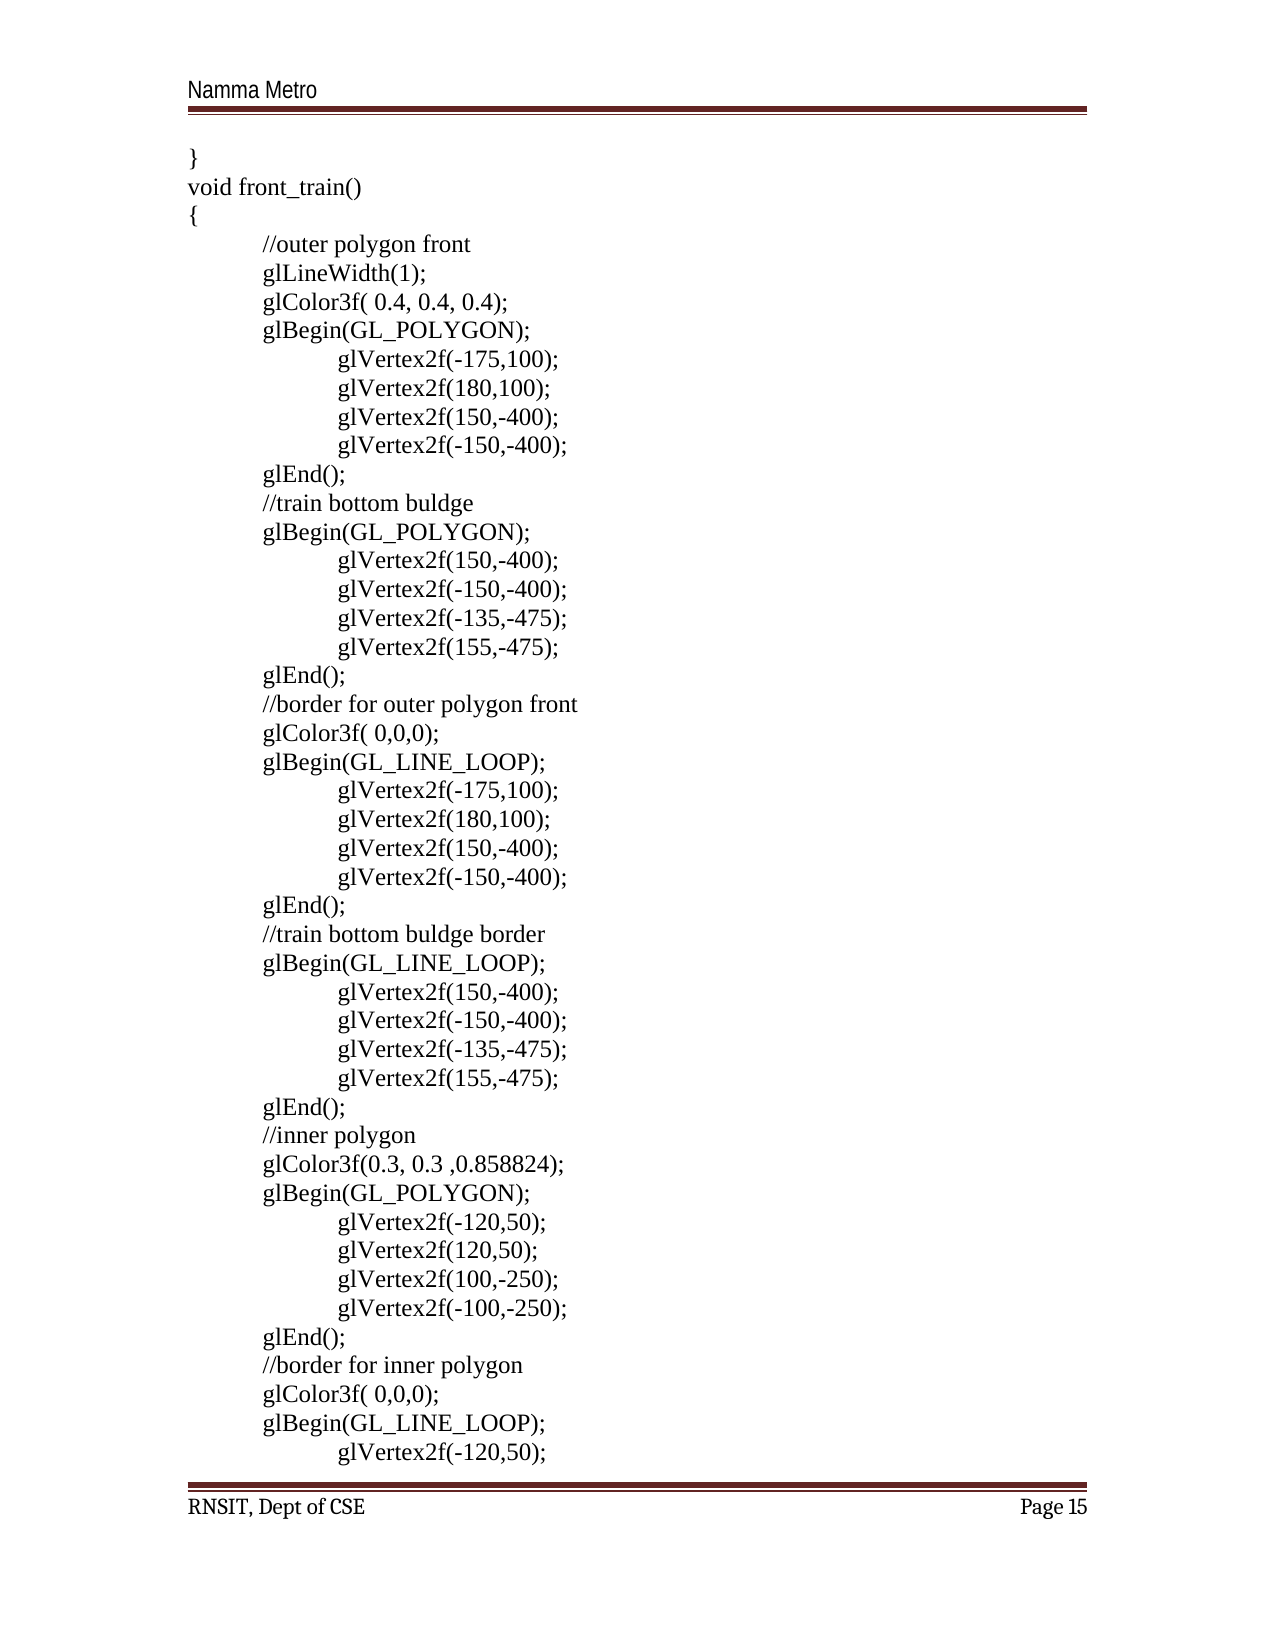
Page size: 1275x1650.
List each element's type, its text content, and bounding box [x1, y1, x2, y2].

text glVertex2f(-150,-400); [187, 1006, 1087, 1034]
text glVertex2f(-120,50); [187, 1437, 1087, 1466]
text //border for inner polygon [187, 1351, 1087, 1379]
text glBegin(GL_POLYGON); [187, 517, 1087, 546]
text glEnd(); [187, 1092, 1087, 1121]
text glVertex2f(120,50); [187, 1236, 1087, 1264]
text glVertex2f(180,100); [187, 804, 1087, 833]
text glVertex2f(-175,100); [187, 344, 1087, 373]
text glVertex2f(-150,-400); [187, 574, 1087, 603]
text glVertex2f(-100,-250); [187, 1293, 1087, 1322]
text glVertex2f(155,-475); [187, 632, 1087, 661]
text glVertex2f(100,-250); [187, 1264, 1087, 1293]
text glVertex2f(150,-400); [187, 833, 1087, 862]
text glColor3f( 0.4, 0.4, 0.4); [187, 287, 1087, 316]
text glColor3f( 0,0,0); [187, 718, 1087, 747]
text glEnd(); [187, 459, 1087, 488]
text glVertex2f(-135,-475); [187, 1034, 1087, 1063]
text glVertex2f(180,100); [187, 373, 1087, 402]
text glVertex2f(-135,-475); [187, 603, 1087, 632]
text glVertex2f(-150,-400); [187, 431, 1087, 459]
text glVertex2f(150,-400); [187, 977, 1087, 1006]
text glVertex2f(150,-400); [187, 546, 1087, 574]
text glEnd(); [187, 661, 1087, 689]
text glEnd(); [187, 891, 1087, 919]
text glVertex2f(-120,50); [187, 1207, 1087, 1236]
text glBegin(GL_POLYGON); [187, 316, 1087, 344]
text //border for outer polygon front [187, 689, 1087, 718]
text { [187, 201, 1087, 229]
text glColor3f( 0,0,0); [187, 1379, 1087, 1408]
text //inner polygon [187, 1121, 1087, 1149]
text void front_train() [187, 172, 1087, 201]
text glBegin(GL_LINE_LOOP); [187, 948, 1087, 977]
text //outer polygon front [187, 229, 1087, 258]
text //train bottom buldge [187, 488, 1087, 517]
text glVertex2f(150,-400); [187, 402, 1087, 431]
text glVertex2f(155,-475); [187, 1063, 1087, 1092]
text } [187, 143, 1087, 172]
text glVertex2f(-150,-400); [187, 862, 1087, 891]
text glColor3f(0.3, 0.3 ,0.858824); [187, 1149, 1087, 1178]
text glLineWidth(1); [187, 258, 1087, 287]
text glVertex2f(-175,100); [187, 776, 1087, 804]
text glBegin(GL_LINE_LOOP); [187, 747, 1087, 776]
text glEnd(); [187, 1322, 1087, 1351]
text glBegin(GL_LINE_LOOP); [187, 1408, 1087, 1437]
text glBegin(GL_POLYGON); [187, 1178, 1087, 1207]
text //train bottom buldge border [187, 919, 1087, 948]
